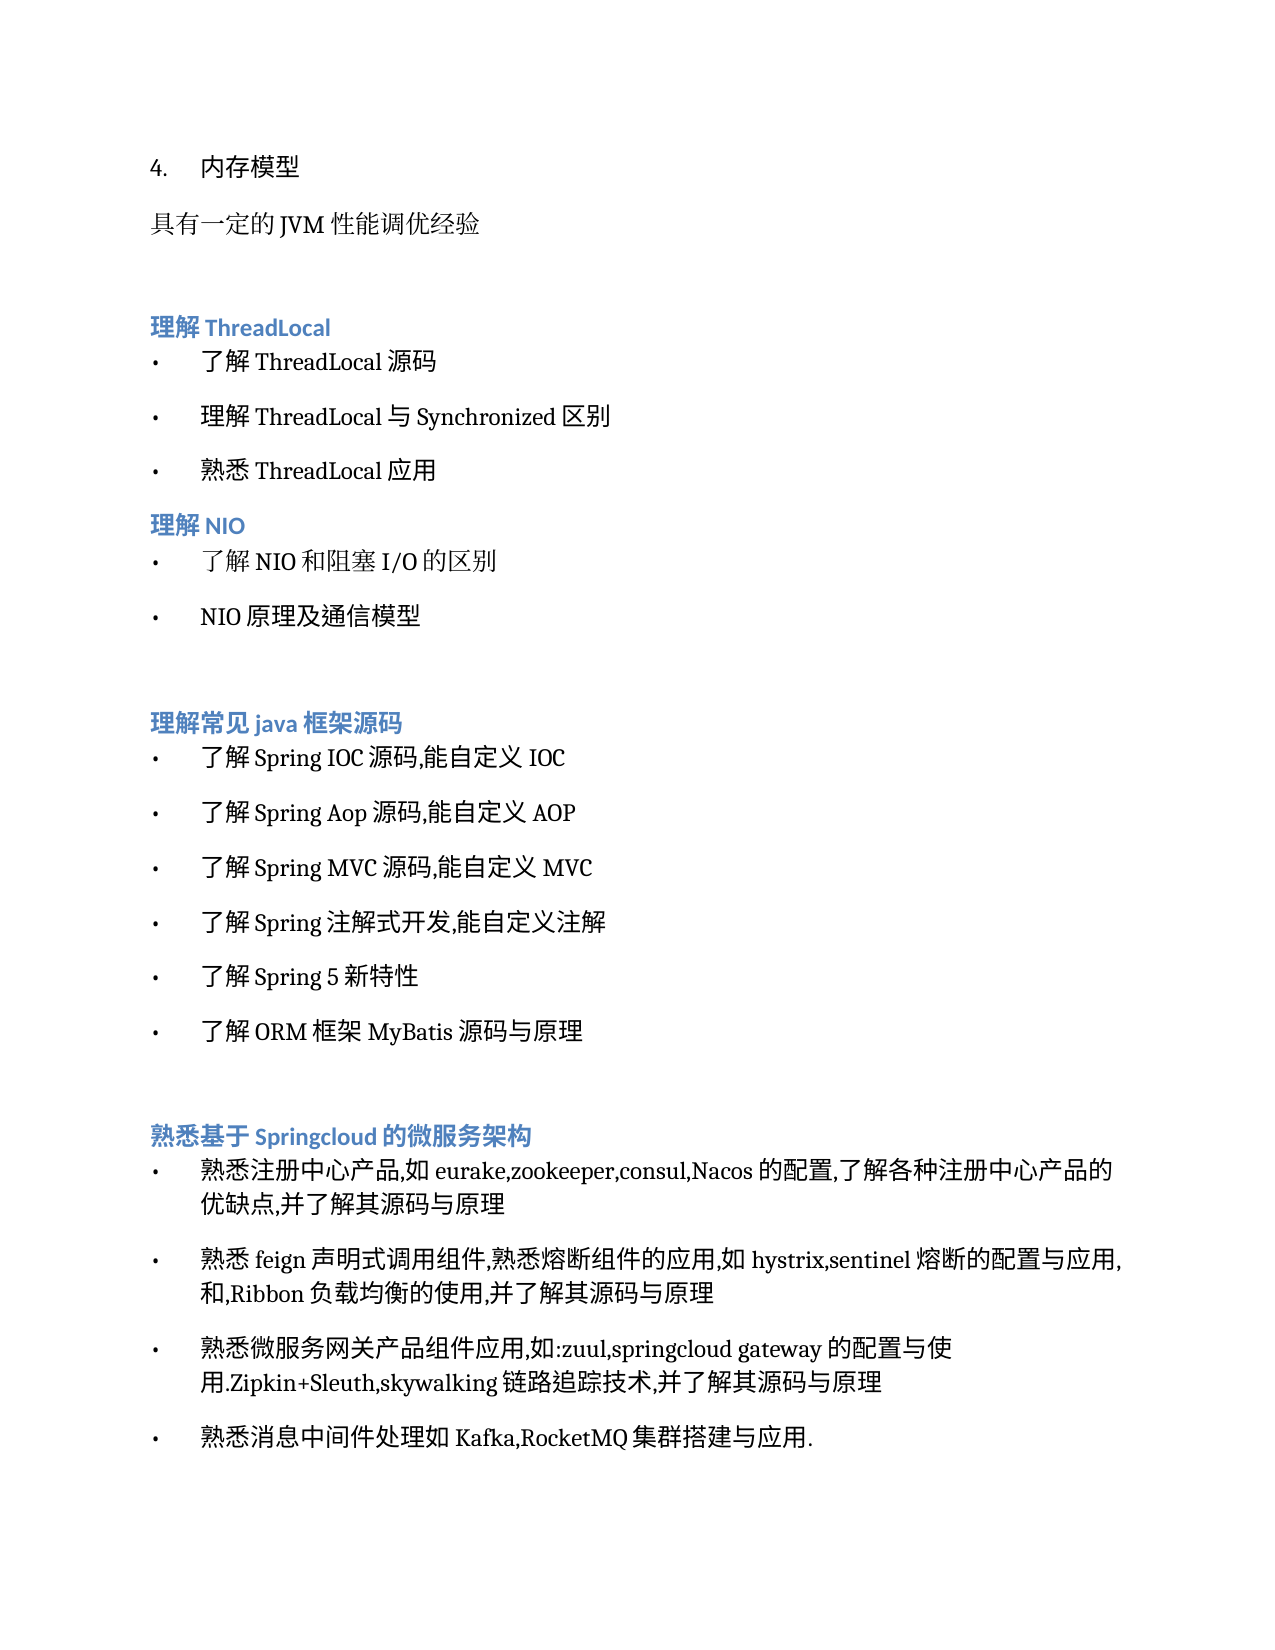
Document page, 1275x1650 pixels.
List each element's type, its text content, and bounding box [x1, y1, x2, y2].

subtitle 理解NIO [150, 508, 1125, 542]
subtitle 理解常见java框架源码 [150, 703, 1125, 739]
list 熟悉注册中心产品,如eurake,zookeeper,consul,Nacos的配置,了解各种注册中心产品的优缺点,并了解其源码与原理 [150, 1152, 1125, 1221]
list 了解ThreadLocal源码 [150, 343, 1125, 377]
list 理解ThreadLocal与Synchronized区别 [150, 398, 1125, 432]
list 了解ORM框架MyBatis源码与原理 [150, 1014, 1125, 1048]
list 了解Spring IOC源码,能自定义IOC [150, 739, 1125, 773]
subtitle 理解ThreadLocal [150, 309, 1125, 343]
text 具有一定的JVM性能调优经验 [150, 205, 1125, 241]
list 了解Spring 5新特性 [150, 959, 1125, 993]
list 熟悉feign声明式调用组件,熟悉熔断组件的应用,如hystrix,sentinel熔断的配置与应用,和,Ribbon负载均衡的使用,并了解其源码与原理 [150, 1241, 1125, 1309]
list 熟悉微服务网关产品组件应用,如:zuul,springcloud gateway的配置与使用.Zipkin+Sleuth,skywalking链路追踪技术,并了解其源码与原理 [150, 1330, 1125, 1398]
list 了解Spring Aop源码,能自定义AOP [150, 794, 1125, 828]
list 了解Spring MVC源码,能自定义MVC [150, 849, 1125, 883]
list 内存模型 [150, 150, 1125, 184]
subtitle 熟悉基于Springcloud的微服务架构 [150, 1118, 1125, 1152]
list 了解NIO 和阻塞I/O的区别 [150, 542, 1125, 578]
list 熟悉ThreadLocal应用 [150, 453, 1125, 487]
list 熟悉消息中间件处理如Kafka,RocketMQ集群搭建与应用. [150, 1419, 1125, 1453]
list NIO原理及通信模型 [150, 599, 1125, 633]
list 了解Spring注解式开发,能自定义注解 [150, 904, 1125, 938]
